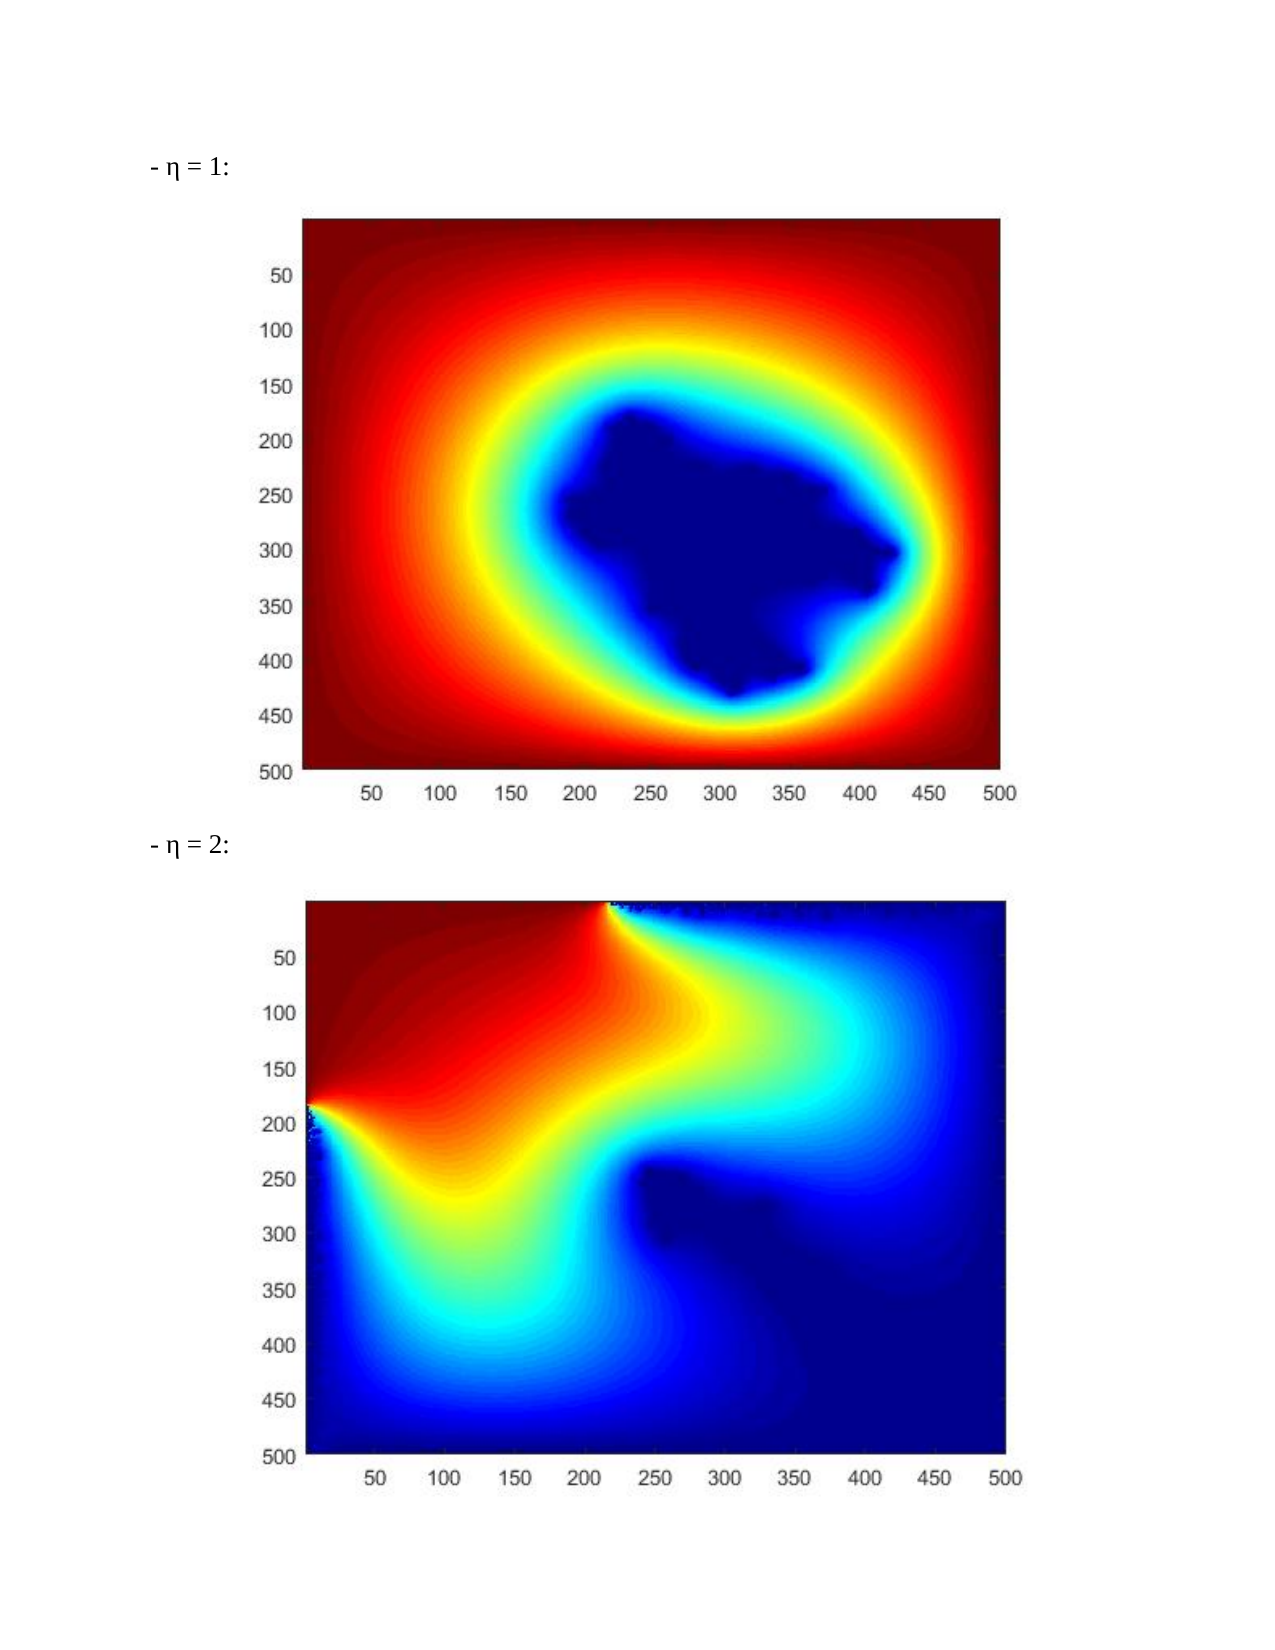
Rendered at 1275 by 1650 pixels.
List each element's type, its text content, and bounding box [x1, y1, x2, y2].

picture [246, 878, 1029, 1498]
text - η = 2: [150, 828, 1125, 860]
text - η = 1: [150, 150, 1125, 181]
picture [247, 200, 1028, 810]
